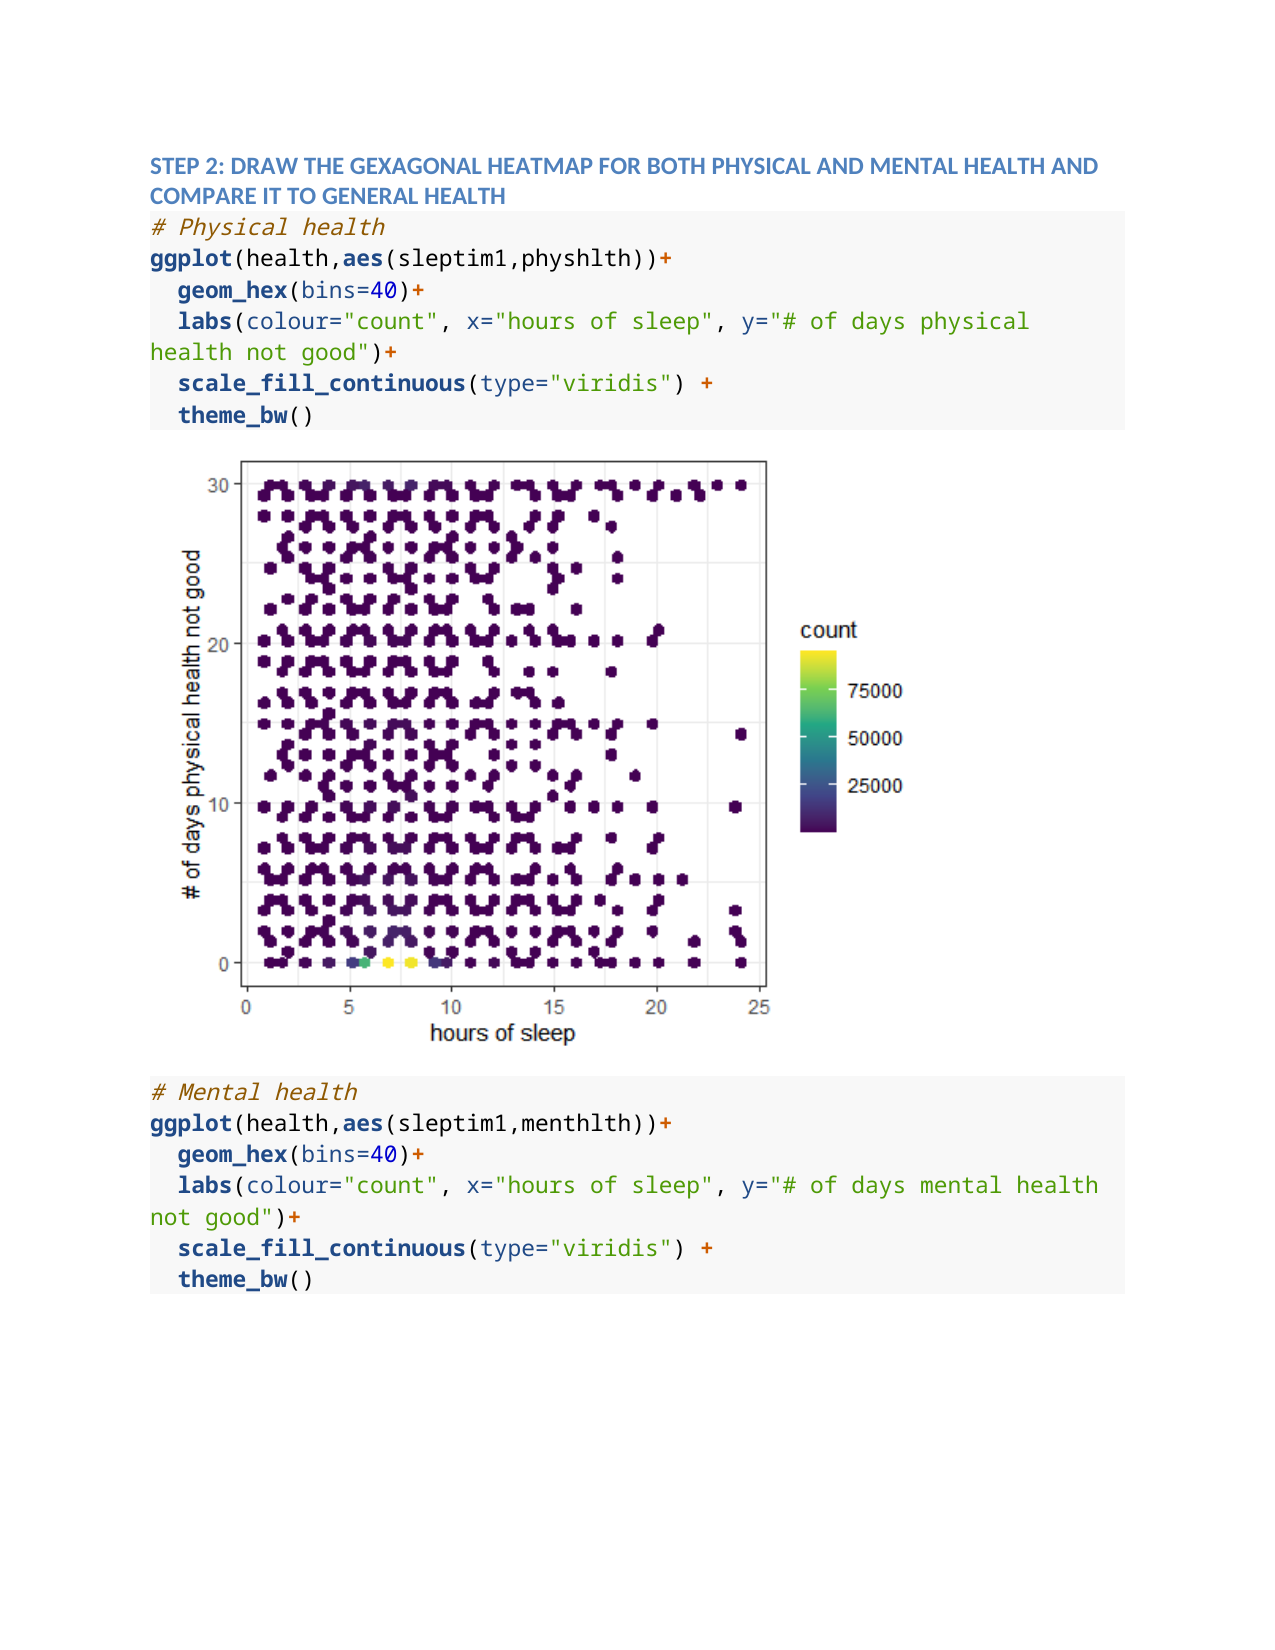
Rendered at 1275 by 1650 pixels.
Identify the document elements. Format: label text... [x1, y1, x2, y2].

text # Mental health ggplot(health,aes(sleptim1,menthlth))+ geom_hex(bins=40)+ labs(colour="count", x="hours of sleep", y="# of days mental health not good")+ scale_fill_continuous(type="viridis") + theme_bw() [150, 1076, 1125, 1294]
text # Physical health ggplot(health,aes(sleptim1,physhlth))+ geom_hex(bins=40)+ labs(colour="count", x="hours of sleep", y="# of days physical health not good")+ scale_fill_continuous(type="viridis") + theme_bw() [150, 211, 1125, 430]
picture [168, 450, 927, 1057]
subtitle STEP 2: DRAW THE GEXAGONAL HEATMAP FOR BOTH PHYSICAL AND MENTAL HEALTH AND COMPARE IT TO GENERAL HEALTH [150, 150, 1125, 211]
